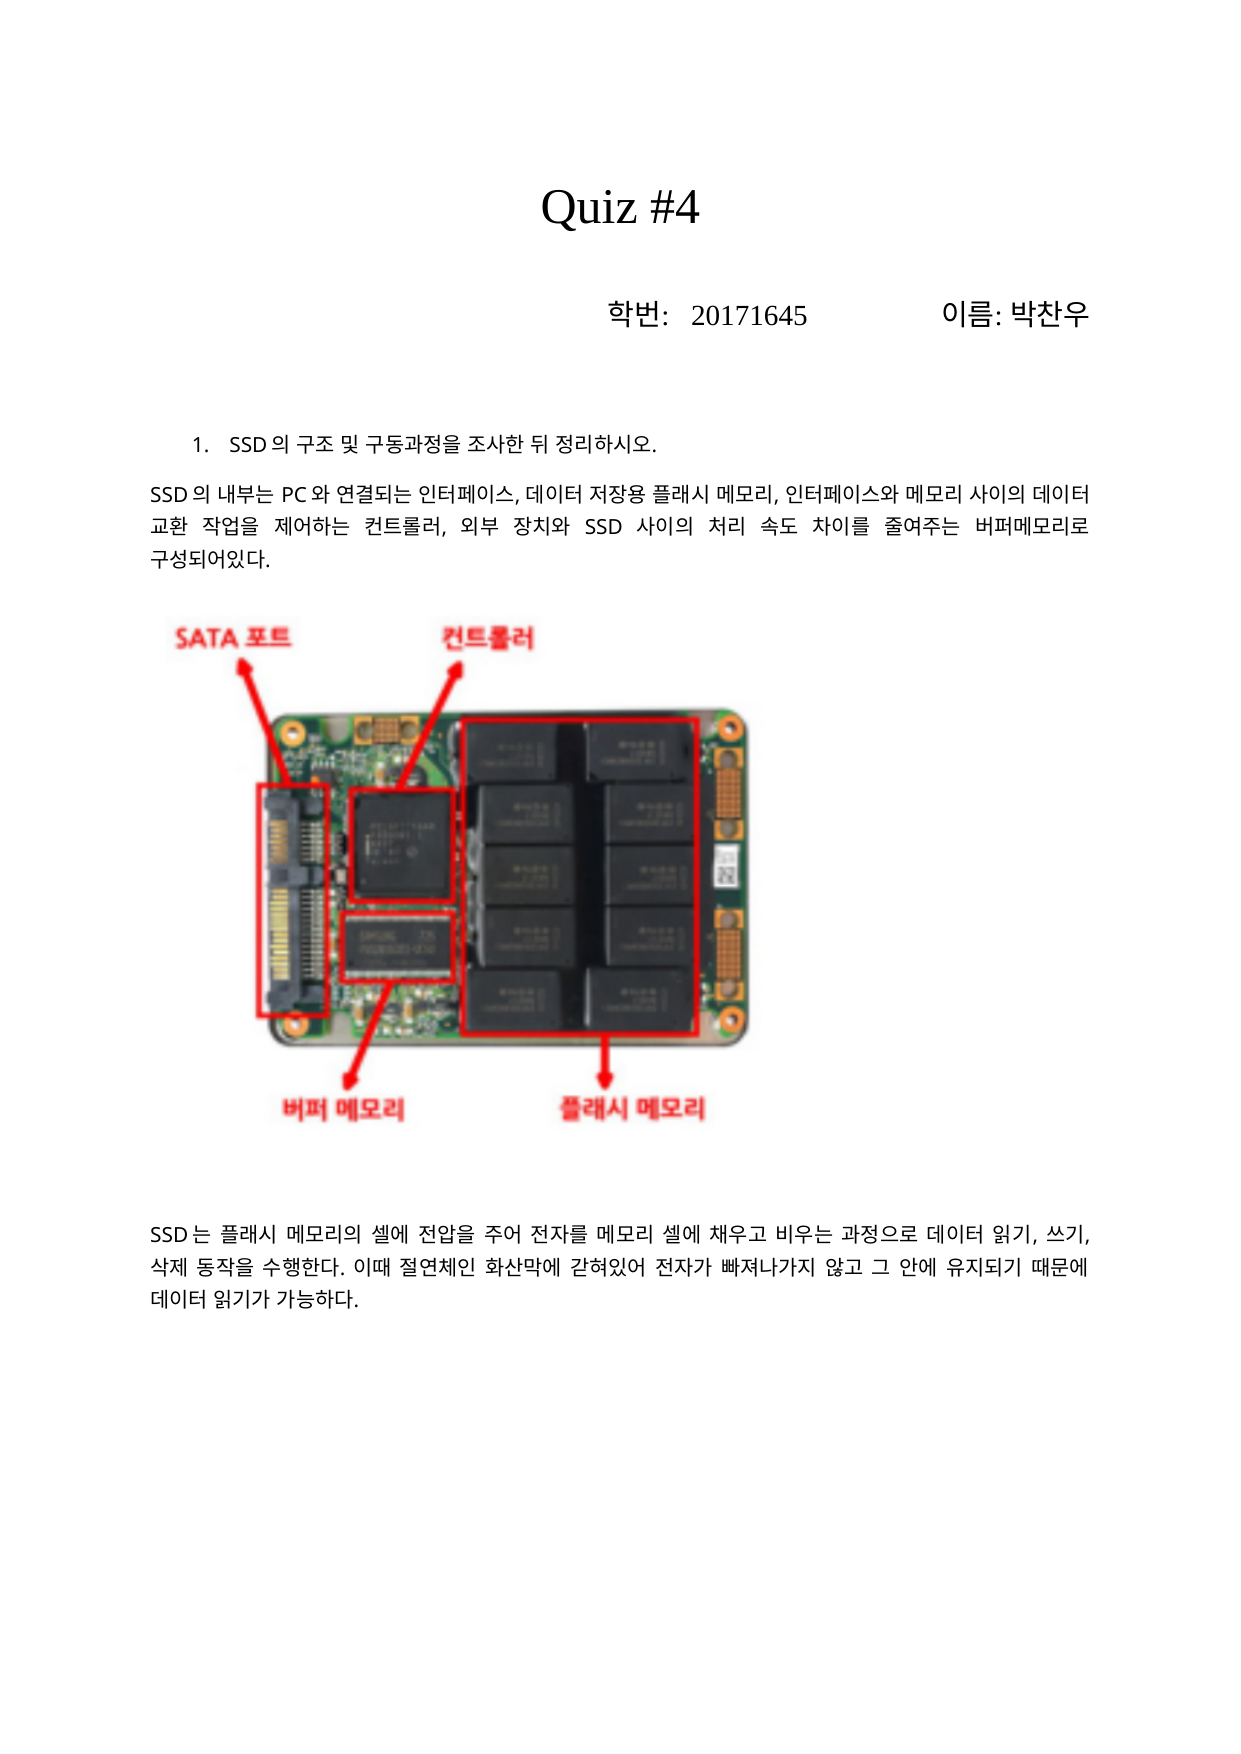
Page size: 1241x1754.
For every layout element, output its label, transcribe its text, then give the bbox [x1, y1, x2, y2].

text 학번: 20171645 이름: 박찬우 [150, 292, 1090, 334]
picture [150, 592, 811, 1152]
text Quiz #4 [150, 177, 1090, 235]
text SSD는 플래시 메모리의 셀에 전압을 주어 전자를 메모리 셀에 채우고 비우는 과정으로 데이터 읽기, 쓰기, 삭제 동작을 수행한다. 이때 절연체인 화산막에 갇혀있어 전자가 빠져나가지 않고 그 안에 유지되기 때문에 데이터 읽기가 가능하다. [150, 1218, 1090, 1314]
text SSD의 내부는 PC와 연결되는 인터페이스, 데이터 저장용 플래시 메모리, 인터페이스와 메모리 사이의 데이터 교환 작업을 제어하는 컨트롤러, 외부 장치와 SSD 사이의 처리 속도 차이를 줄여주는 버퍼메모리로 구성되어있다. [150, 478, 1090, 573]
list SSD의 구조 및 구동과정을 조사한 뒤 정리하시오. [192, 428, 1090, 459]
